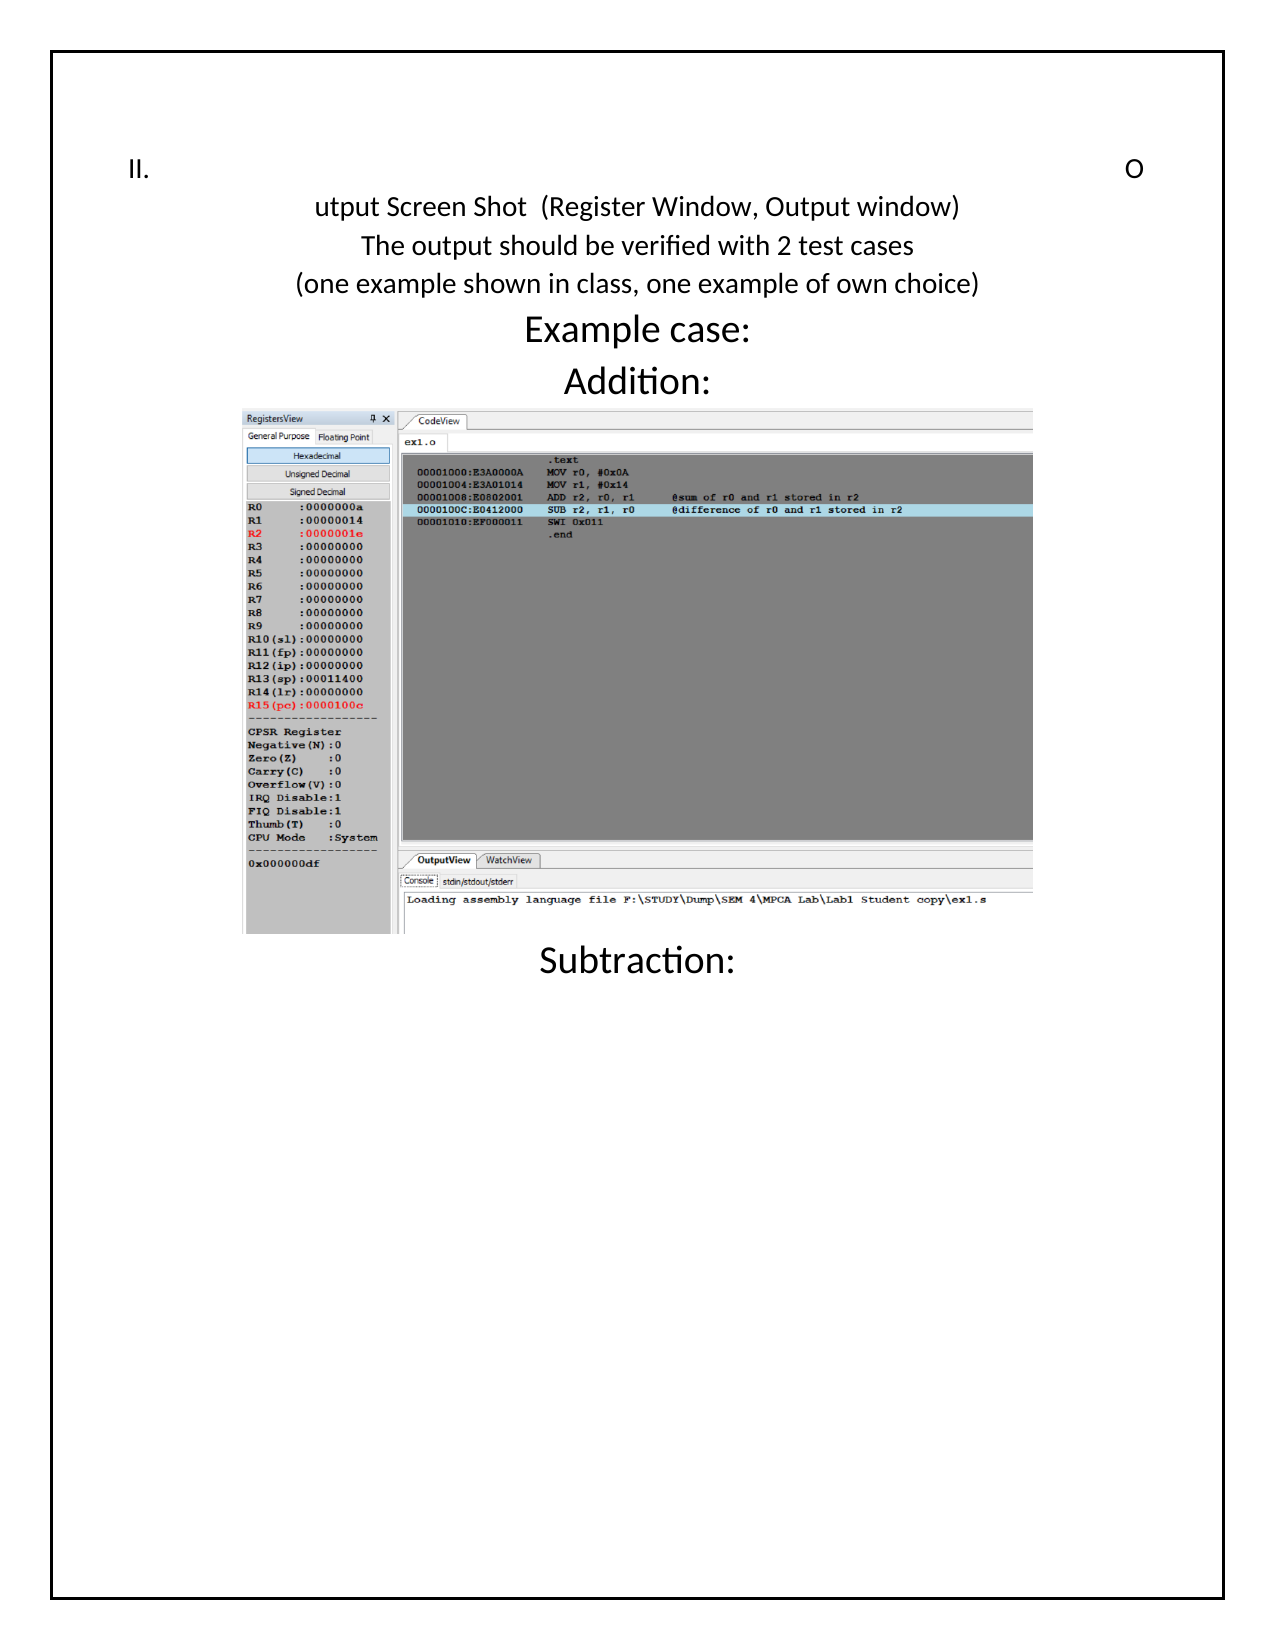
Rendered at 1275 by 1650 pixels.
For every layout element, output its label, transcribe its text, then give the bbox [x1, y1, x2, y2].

list The output should be verified with 2 test cases [150, 227, 1125, 262]
picture [242, 408, 1033, 934]
list Addition: [150, 356, 1125, 404]
list Subtraction: [150, 935, 1125, 984]
list Output Screen Shot (Register Window, Output window) [150, 150, 1125, 224]
list (one example shown in class, one example of own choice) [150, 265, 1125, 301]
list Example case: [150, 304, 1125, 352]
